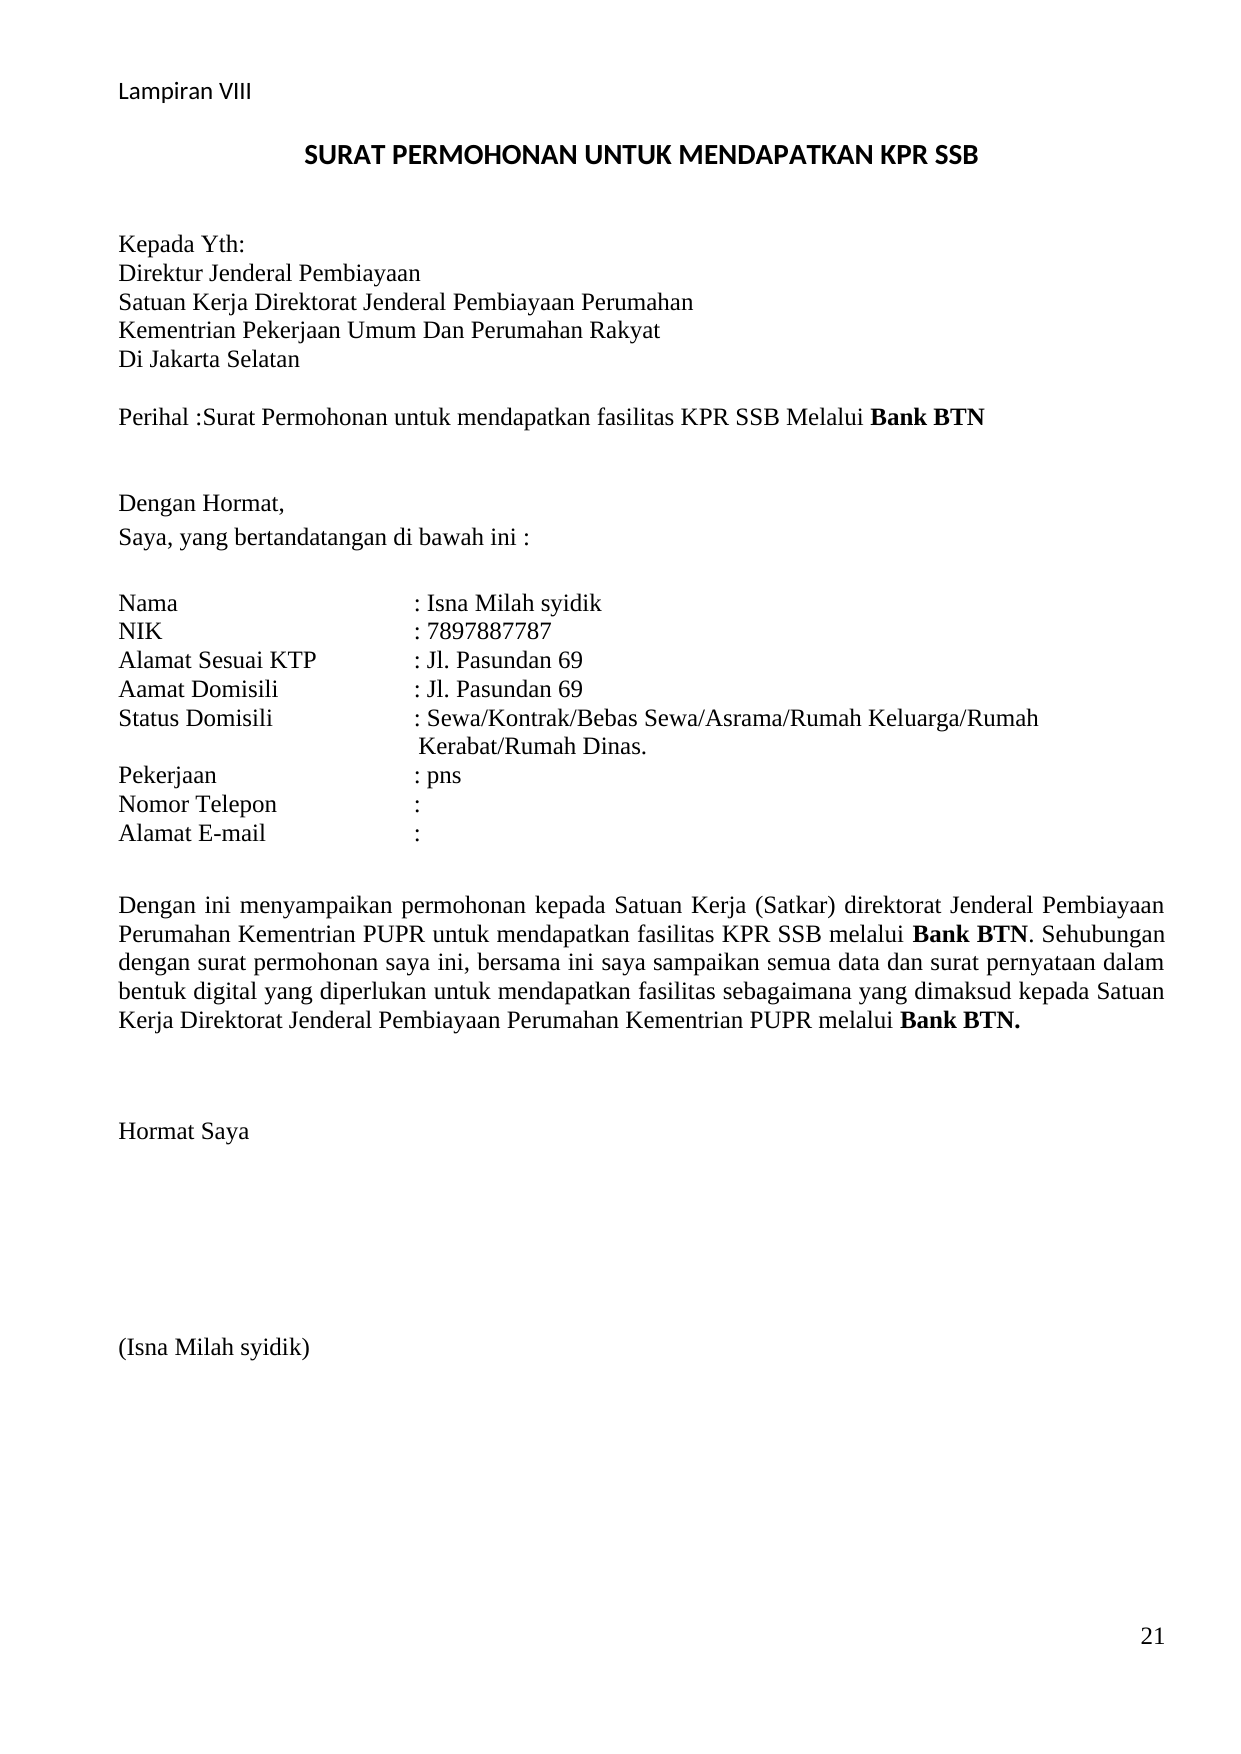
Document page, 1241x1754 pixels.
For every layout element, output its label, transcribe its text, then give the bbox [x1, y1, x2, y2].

text Pekerjaan : pns [118, 760, 1165, 789]
text Hormat Saya [118, 1116, 1165, 1145]
text Di Jakarta Selatan [118, 344, 1165, 373]
text Dengan ini menyampaikan permohonan kepada Satuan Kerja (Satkar) direktorat Jenderal Pembiayaan Perumahan Kementrian PUPR untuk mendapatkan fasilitas KPR SSB melalui Bank BTN. Sehubungan dengan surat permohonan saya ini, bersama ini saya sampaikan semua data dan surat pernyataan dalam bentuk digital yang diperlukan untuk mendapatkan fasilitas sebagaimana yang dimaksud kepada Satuan Kerja Direktorat Jenderal Pembiayaan Perumahan Kementrian PUPR melalui Bank BTN. [118, 890, 1165, 1062]
text Nomor Telepon : [118, 789, 1165, 818]
text SURAT PERMOHONAN UNTUK MENDAPATKAN KPR SSB [118, 136, 1165, 172]
text Perihal :Surat Permohonan untuk mendapatkan fasilitas KPR SSB Melalui Bank BTN [118, 402, 1165, 463]
text Aamat Domisili : Jl. Pasundan 69 [118, 674, 1165, 703]
text Status Domisili : Sewa/Kontrak/Bebas Sewa/Asrama/Rumah Keluarga/Rumah Kerabat/Rumah Dinas. [118, 703, 1165, 760]
text Kepada Yth: [118, 229, 1165, 258]
text Satuan Kerja Direktorat Jenderal Pembiayaan Perumahan [118, 287, 1165, 315]
text Nama : Isna Milah syidik [118, 588, 1165, 616]
text Alamat Sesuai KTP : Jl. Pasundan 69 [118, 645, 1165, 674]
text Dengan Hormat, [118, 488, 1165, 517]
text Kementrian Pekerjaan Umum Dan Perumahan Rakyat [118, 315, 1165, 344]
text Lampiran VIII [118, 75, 1165, 106]
text (Isna Milah syidik) [118, 1332, 1165, 1361]
text Alamat E-mail : [118, 818, 1165, 846]
text Direktur Jenderal Pembiayaan [118, 258, 1165, 287]
text NIK : 7897887787 [118, 616, 1165, 645]
text Saya, yang bertandatangan di bawah ini : [118, 522, 1165, 583]
